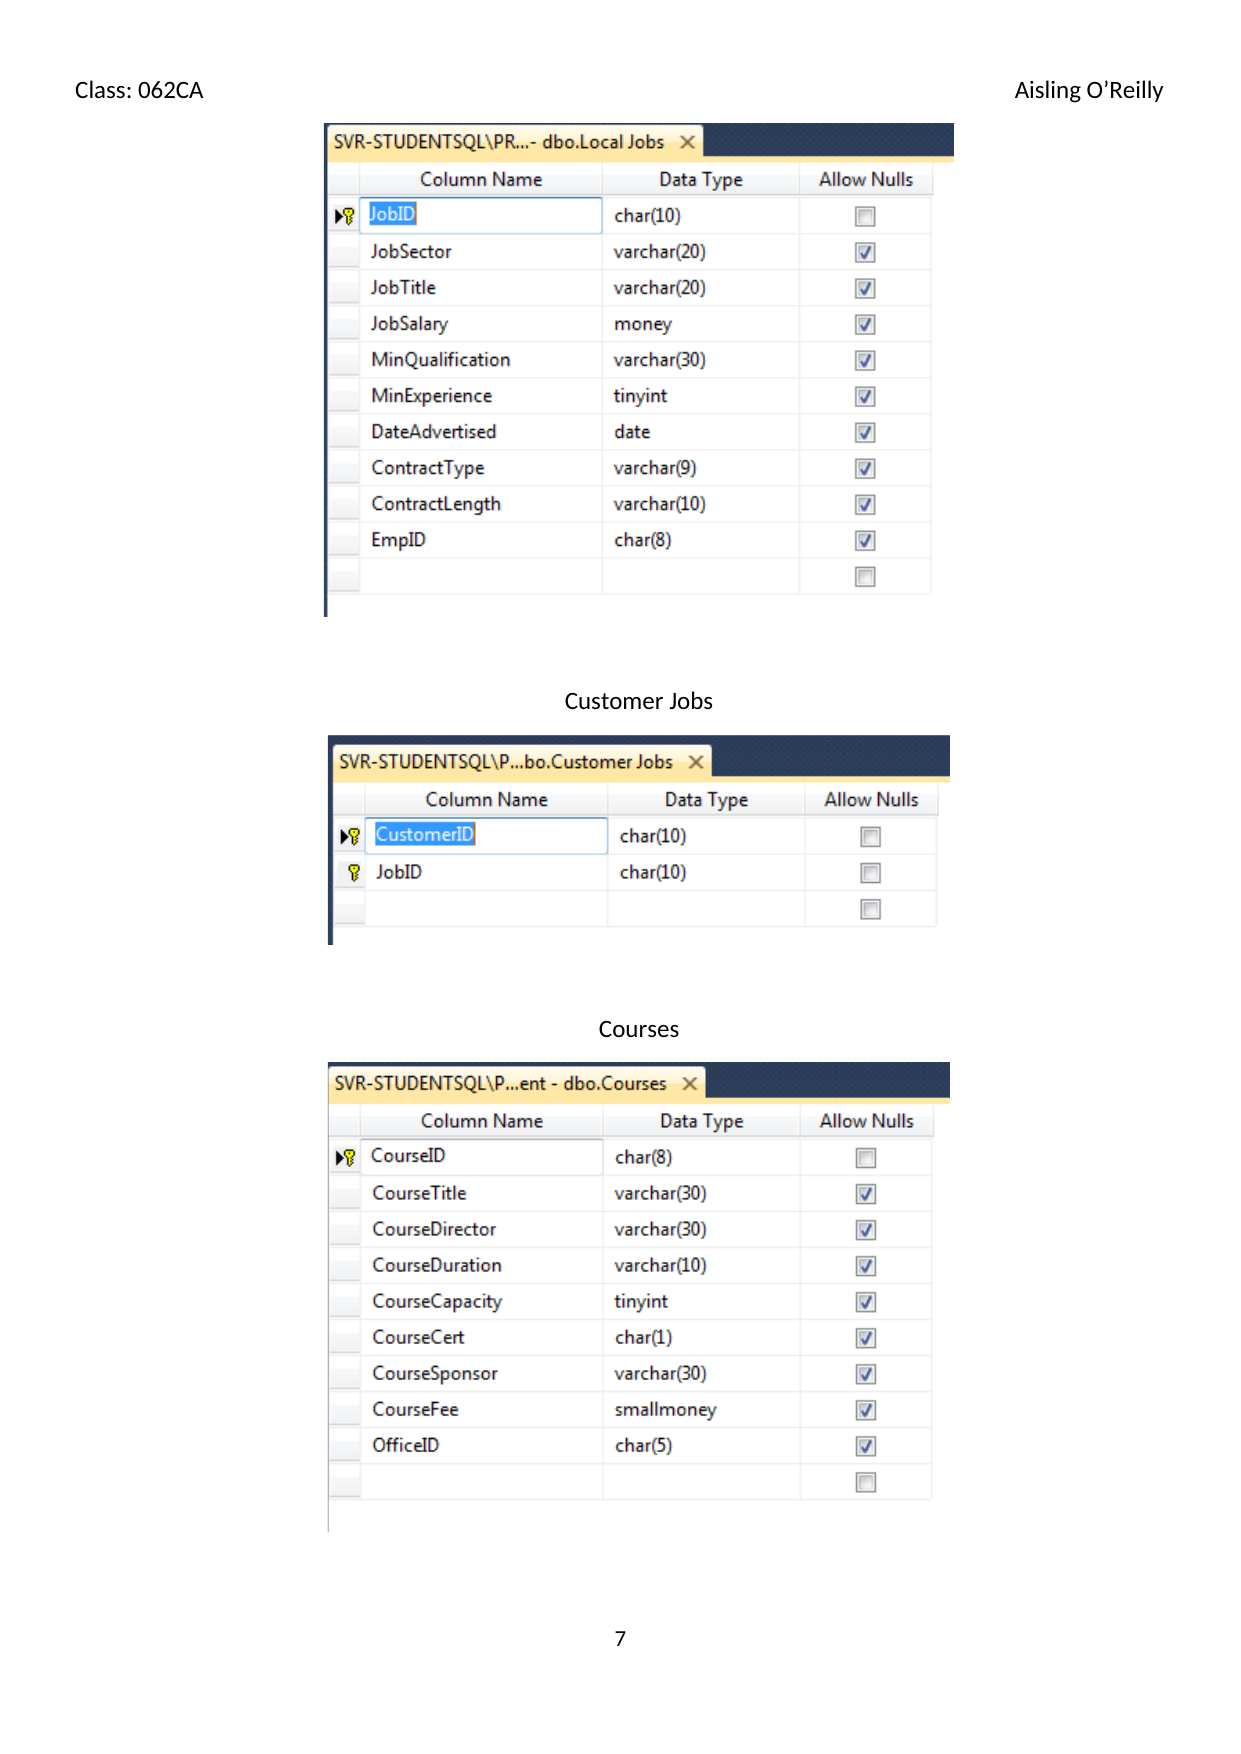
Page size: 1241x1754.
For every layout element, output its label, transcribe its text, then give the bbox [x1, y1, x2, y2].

picture [327, 1062, 950, 1532]
text Customer Jobs [112, 685, 1165, 716]
picture [323, 123, 954, 617]
picture [327, 735, 950, 945]
text Courses [112, 1013, 1165, 1043]
